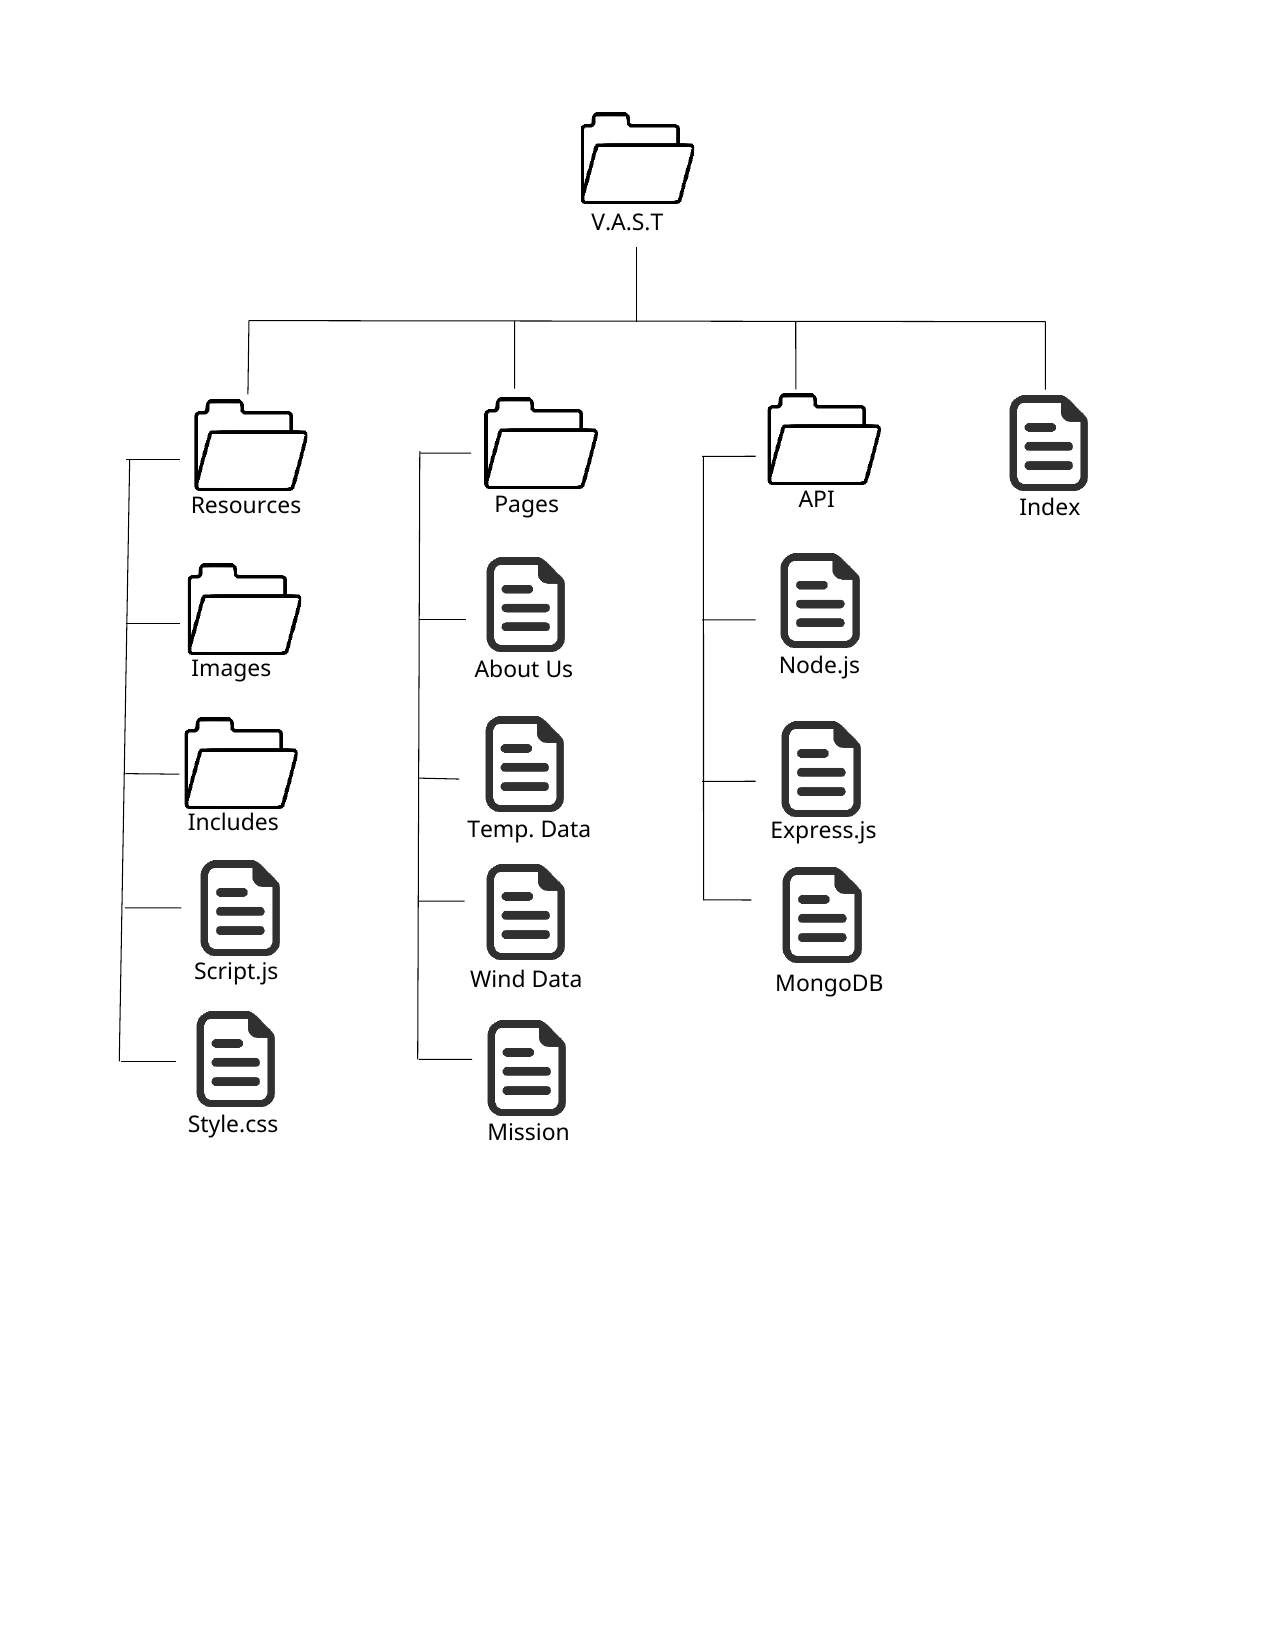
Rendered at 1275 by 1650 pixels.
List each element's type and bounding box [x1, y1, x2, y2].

picture [478, 864, 573, 960]
picture [581, 112, 695, 204]
picture [477, 716, 572, 812]
picture [484, 397, 598, 489]
picture [478, 557, 573, 652]
picture [188, 1011, 283, 1107]
picture [187, 563, 302, 655]
picture [479, 1020, 574, 1116]
picture [192, 860, 288, 956]
picture [774, 867, 870, 963]
picture [772, 553, 868, 648]
picture [184, 717, 298, 809]
picture [194, 399, 308, 491]
picture [767, 393, 881, 485]
picture [1001, 395, 1096, 491]
picture [773, 721, 869, 817]
